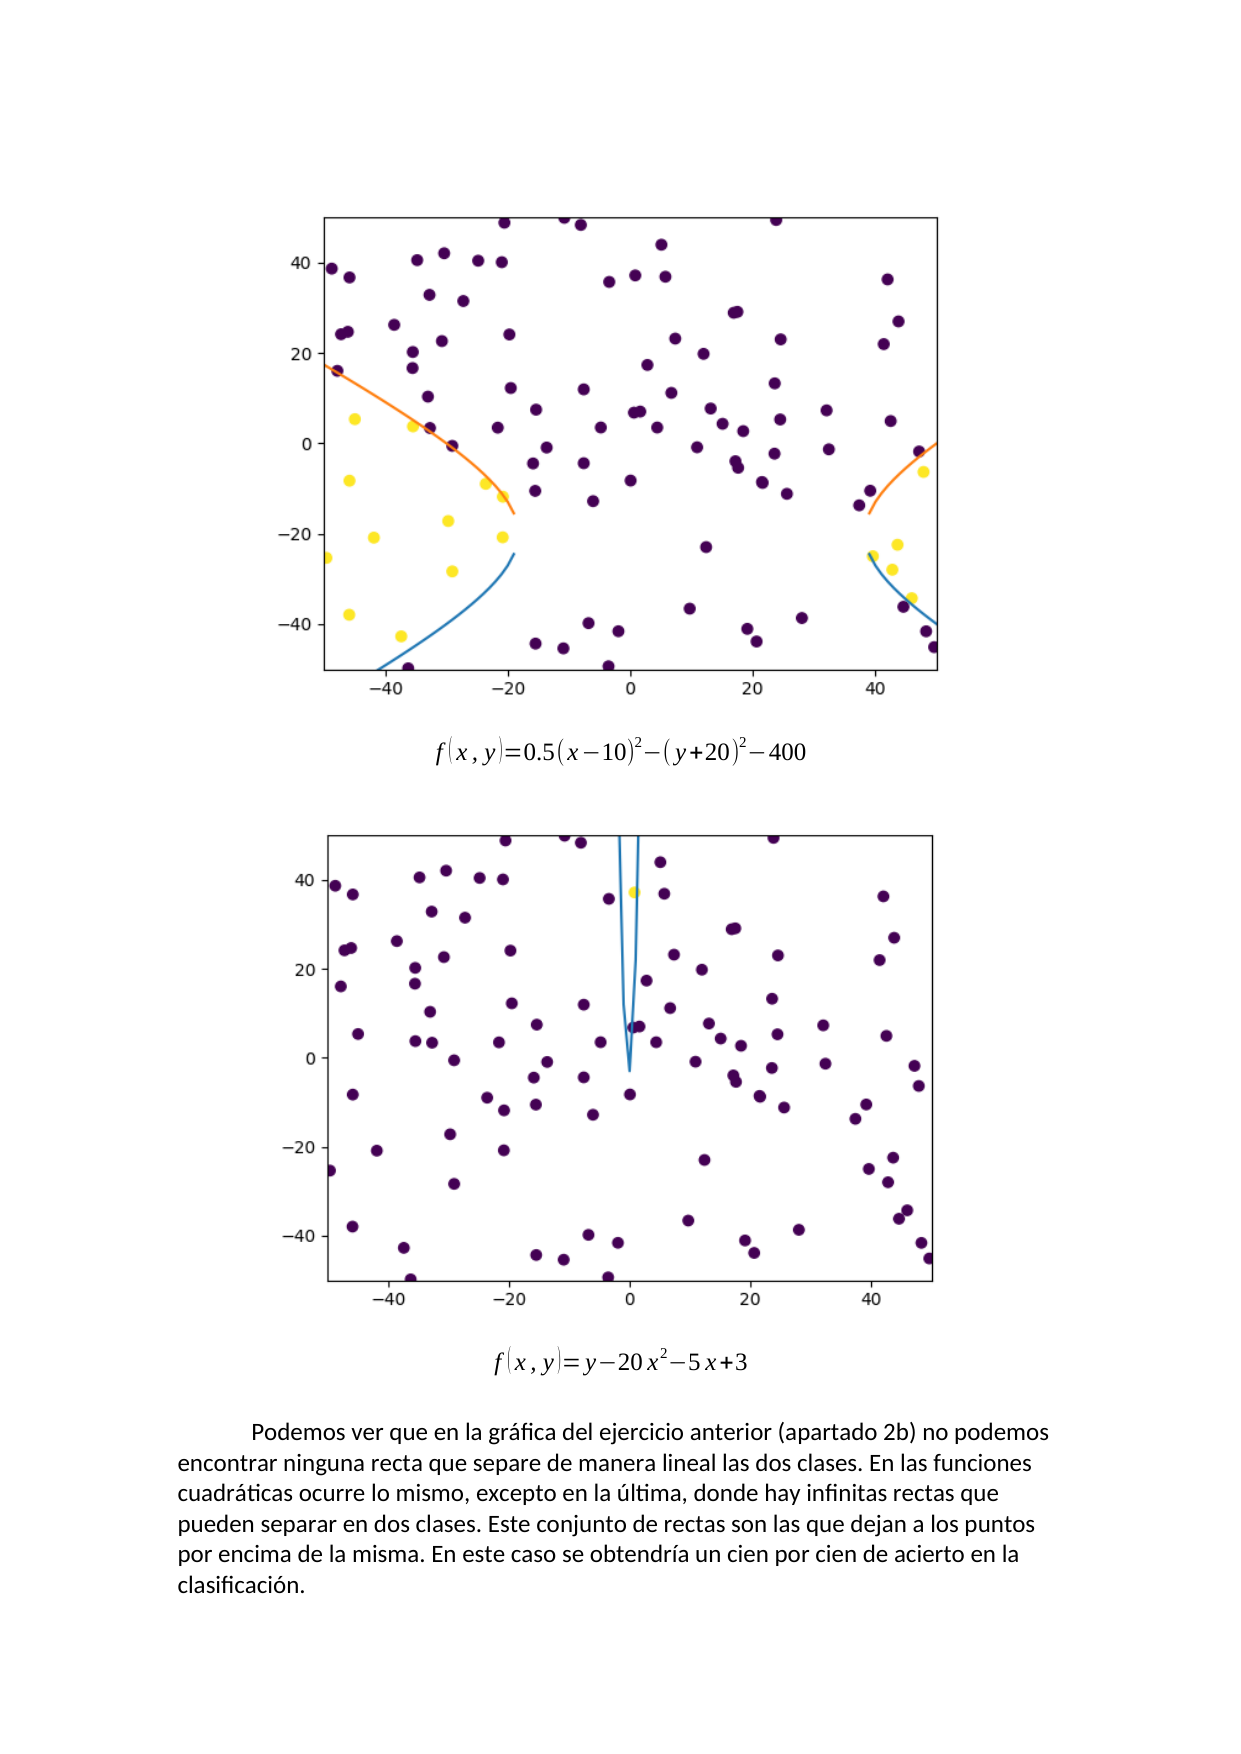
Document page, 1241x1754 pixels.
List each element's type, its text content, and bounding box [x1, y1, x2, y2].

text Podemos ver que en la gráfica del ejercicio anterior (apartado 2b) no podemos encontrar ninguna recta que separe de manera lineal las dos clases. En las funciones cuadráticas ocurre lo mismo, excepto en la última, donde hay infinitas rectas que pueden separar en dos clases. Este conjunto de rectas son las que dejan a los puntos por encima de la misma. En este caso se obtendría un cien por cien de acierto en la clasificación. [177, 1416, 1063, 1599]
picture [225, 147, 1016, 734]
picture [230, 766, 1010, 1344]
